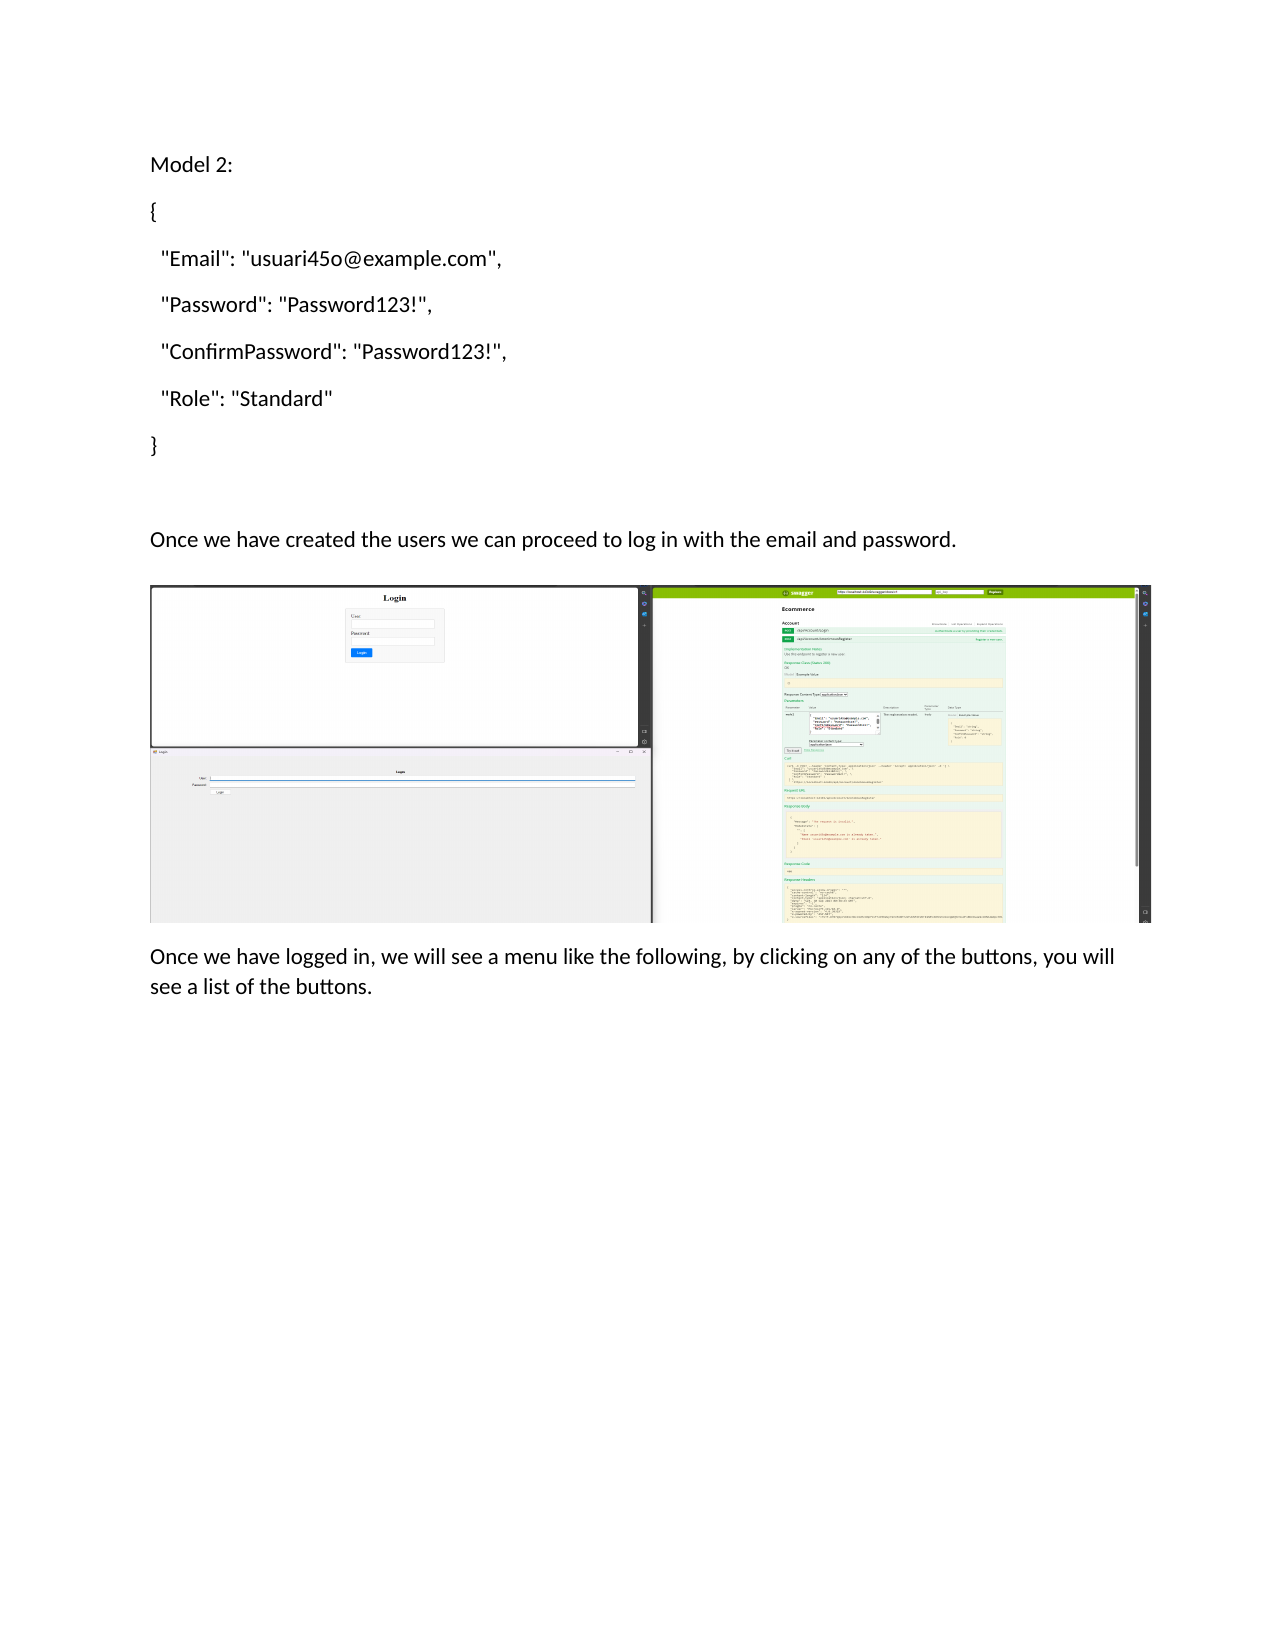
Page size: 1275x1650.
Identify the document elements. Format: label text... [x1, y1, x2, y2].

text "Password": "Password123!", [150, 291, 1125, 319]
text Once we have created the users we can proceed to log in with the email and password. [150, 525, 1125, 585]
text Model 2: [150, 150, 1125, 178]
text "Email": "usuari45o@example.com", [150, 244, 1125, 272]
text "ConfirmPassword": "Password123!", [150, 337, 1125, 366]
text } [150, 431, 1125, 459]
picture [150, 585, 1152, 923]
text { [150, 197, 1125, 225]
text "Role": "Standard" [150, 384, 1125, 412]
text Once we have logged in, we will see a menu like the following, by clicking on any of the buttons, you will see a list of the buttons. [150, 942, 1125, 1000]
